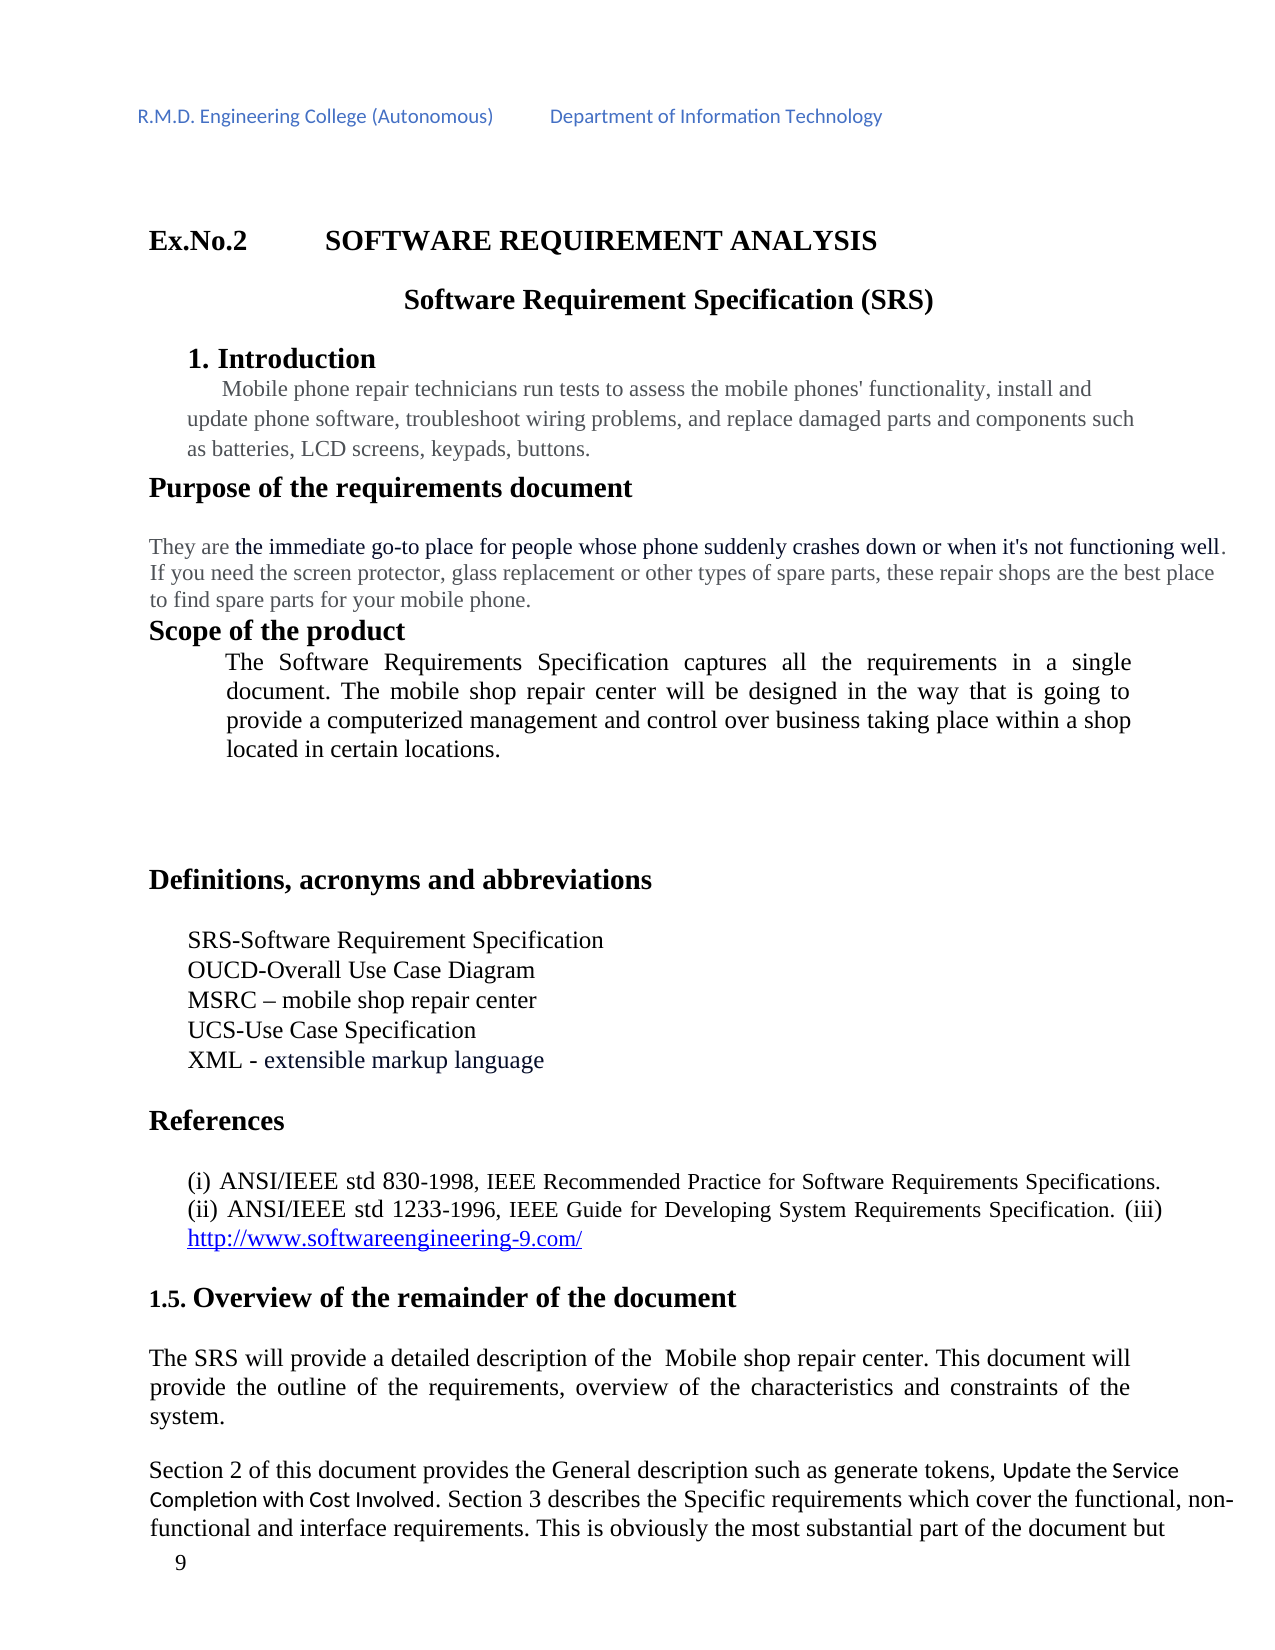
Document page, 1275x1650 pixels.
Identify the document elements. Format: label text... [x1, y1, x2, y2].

text UCS-Use Case Specification [187, 1015, 1237, 1044]
text Software Requirement Specification (SRS) [100, 282, 1237, 316]
text Purpose of the requirements document [148, 470, 1239, 504]
text The SRS will provide a detailed description of the Mobile shop repair center. This document will provide the outline of the requirements, overview of the characteristics and constraints of the system. [148, 1343, 1132, 1430]
text The Software Requirements Specification captures all the requirements in a single document. The mobile shop repair center will be designed in the way that is going to provide a computerized management and control over business taking place within a shop located in certain locations. [225, 647, 1132, 763]
text Definitions, acronyms and abbreviations [148, 862, 1239, 896]
text XML - extensible markup language [187, 1045, 1237, 1074]
text OUCD-Overall Use Case Diagram [187, 955, 1237, 983]
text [148, 1455, 1239, 1542]
text Ex.No.2 SOFTWARE REQUIREMENT ANALYSIS [148, 223, 1239, 256]
text They are the immediate go-to place for people whose phone suddenly crashes down or when it's not functioning well. If you need the screen protector, glass replacement or other types of spare parts, these repair shops are the best place to find spare parts for your mobile phone. [235, 533, 1239, 612]
text SRS-Software Requirement Specification [187, 925, 1237, 953]
text Scope of the product [148, 613, 1239, 646]
text MSRC – mobile shop repair center [187, 985, 1237, 1014]
text (i) ANSI/IEEE std 830-1998, IEEE Recommended Practice for Software Requirements Specifications. (ii) ANSI/IEEE std 1233-1996, IEEE Guide for Developing System Requirements Specification. (iii) http://www.softwareengineering-9.com/ [187, 1167, 1162, 1252]
text References [148, 1103, 1239, 1137]
text Mobile phone repair technicians run tests to assess the mobile phones' functionality, install and update phone software, troubleshoot wiring problems, and replace damaged parts and components such as batteries, LCD screens, keypads, buttons. [186, 376, 1150, 462]
text 1. Introduction [187, 341, 1239, 374]
text 1.5. Overview of the remainder of the document [148, 1281, 1239, 1314]
